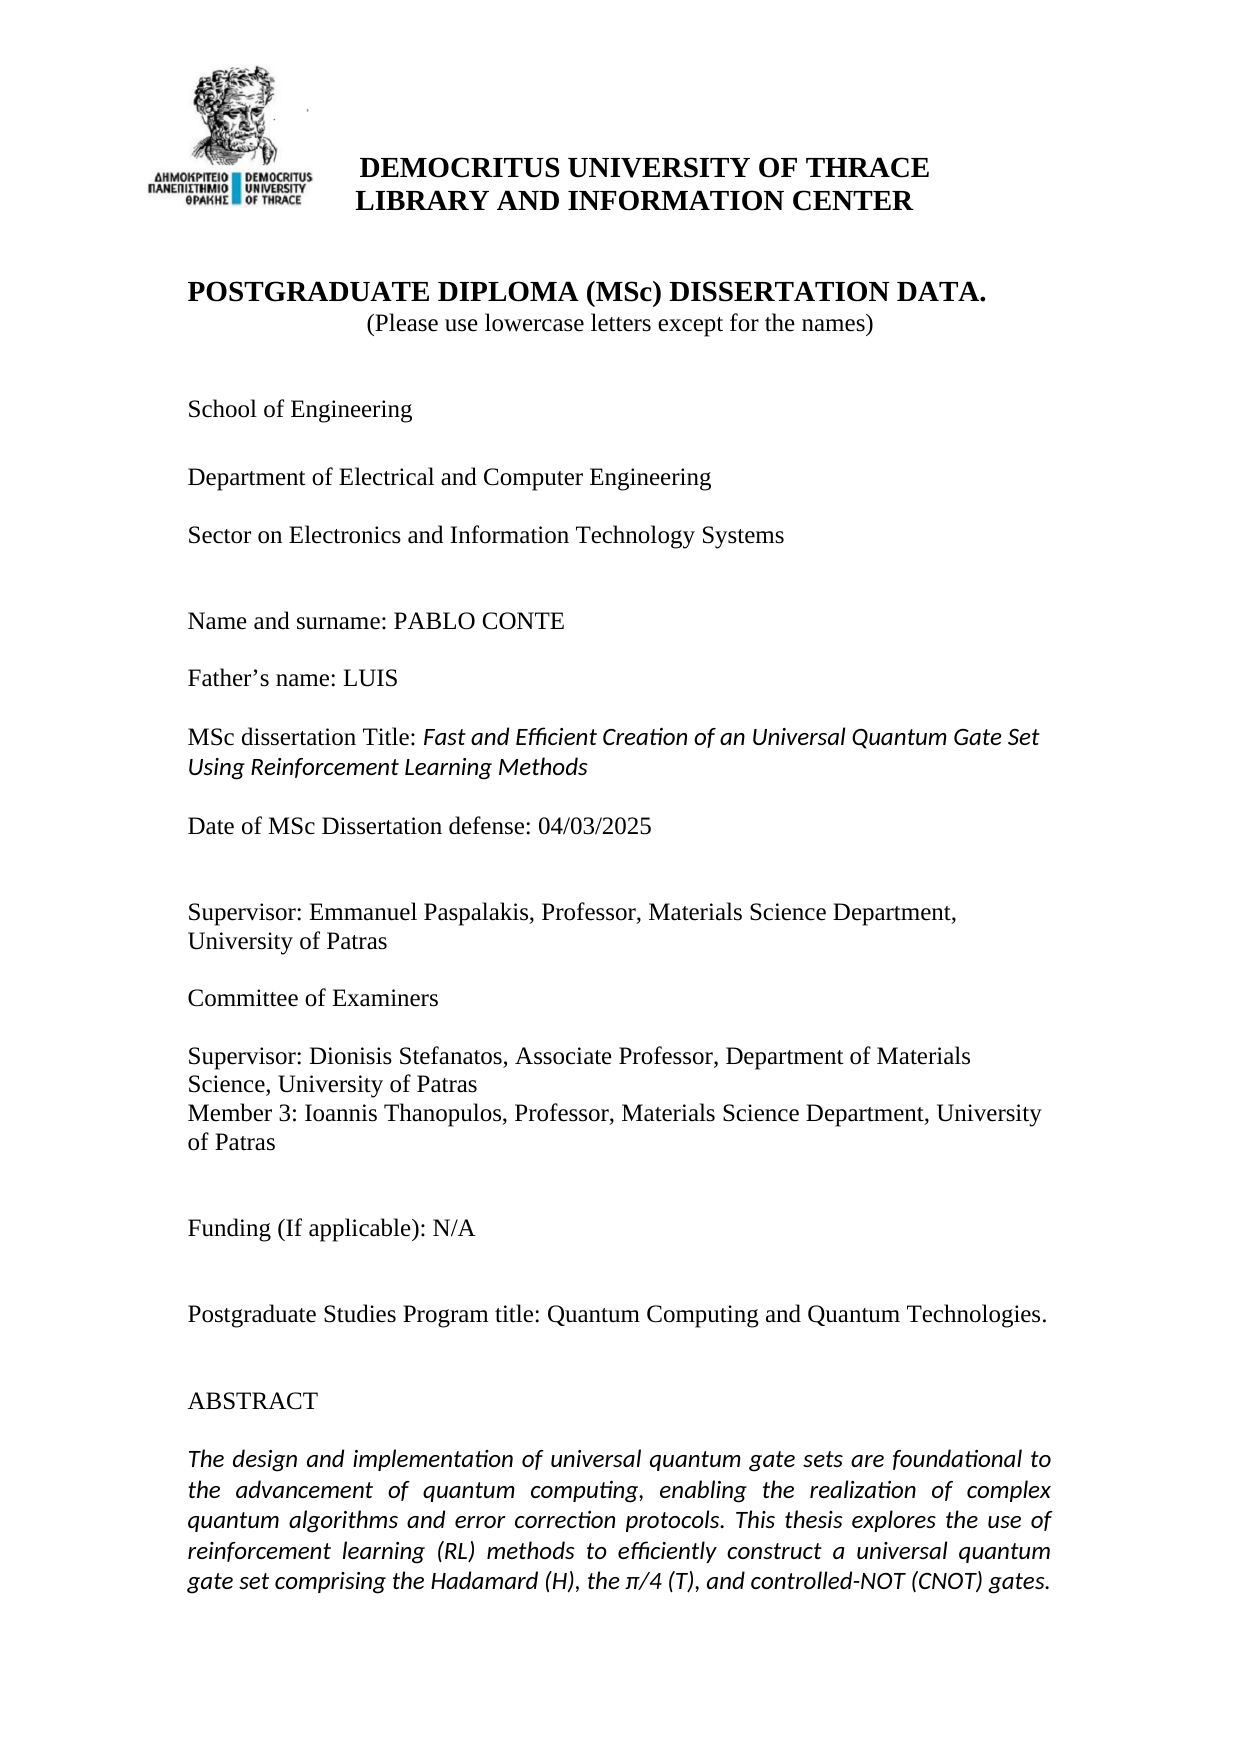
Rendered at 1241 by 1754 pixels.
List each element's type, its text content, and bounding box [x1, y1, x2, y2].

text Funding (If applicable): N/A [187, 1213, 1053, 1242]
subtitle DEMOCRITUS UNIVERSITY OF THRACE [337, 150, 1053, 183]
text MSc dissertation Title: Fast and Efficient Creation of an Universal Quantum Gate Set Using Reinforcement Learning Methods [187, 721, 1053, 782]
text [187, 1443, 1053, 1596]
text Member 3: Ioannis Thanopulos, Professor, Materials Science Department, University of Patras [187, 1098, 1053, 1156]
text Supervisor: Dionisis Stefanatos, Associate Professor, Department of Materials Science, University of Patras [187, 1041, 1053, 1098]
text POSTGRADUATE DIPLOMA (MSc) DISSERTATION DATA. [187, 274, 1053, 308]
text Name and surname: PABLO CONTE [187, 606, 1053, 635]
text LIBRARY AND INFORMATION CENTER [187, 183, 1053, 217]
text School of Engineering [187, 394, 1053, 423]
text Committee of Examiners [187, 983, 1053, 1012]
text Sector on Electronics and Information Technology Systems [187, 520, 1053, 548]
text Supervisor: Emmanuel Paspalakis, Professor, Materials Science Department, University of Patras [187, 897, 1053, 954]
text (Please use lowercase letters except for the names) [187, 308, 1053, 337]
text Date of MSc Dissertation defense: 04/03/2025 [187, 811, 1053, 839]
text Postgraduate Studies Program title: Quantum Computing and Quantum Technologies. [187, 1299, 1053, 1328]
text ABSTRACT [187, 1386, 1053, 1414]
picture [146, 62, 315, 208]
text Father’s name: LUIS [187, 663, 1053, 692]
text Department of Electrical and Computer Engineering [187, 462, 1053, 491]
